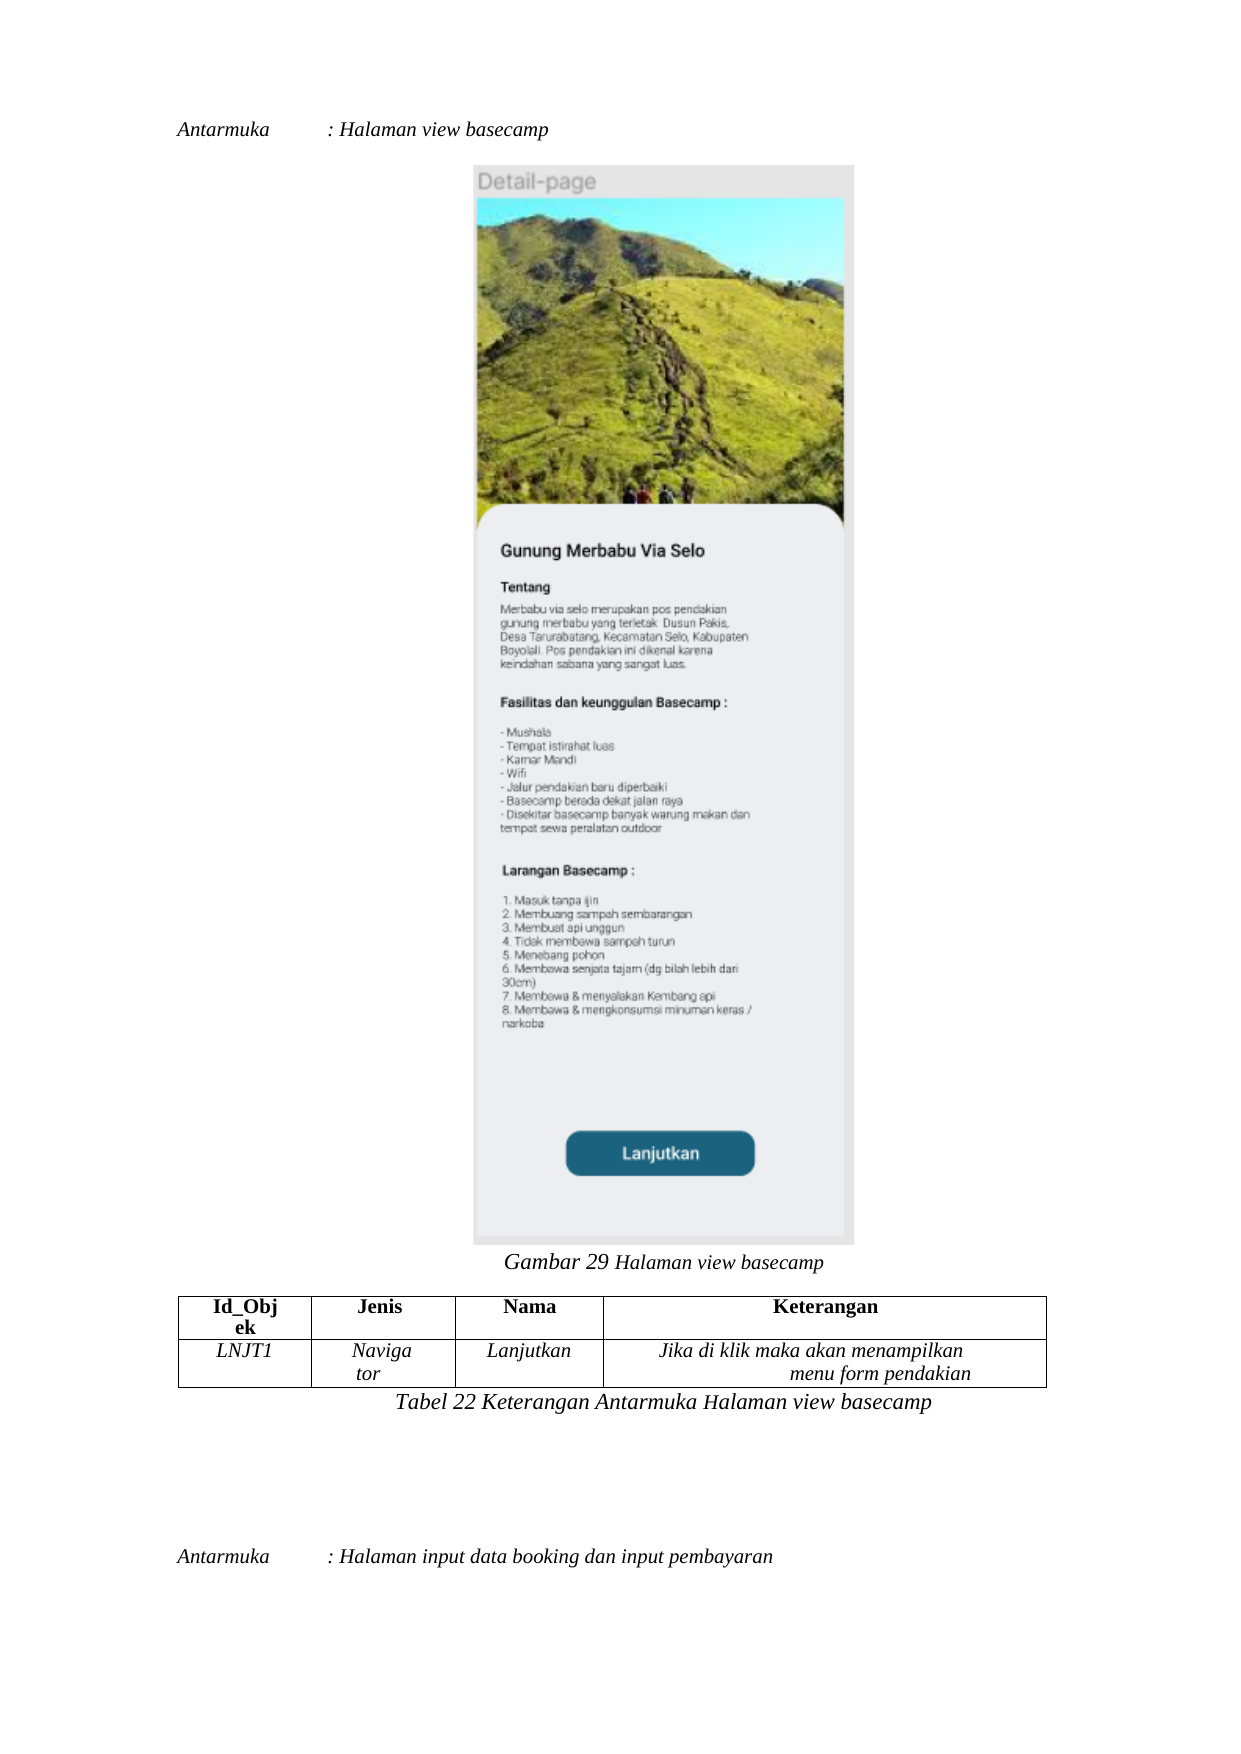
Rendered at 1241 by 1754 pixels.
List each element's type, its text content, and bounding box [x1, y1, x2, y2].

table_cell Lanjutkan [456, 1340, 603, 1387]
table_cell Navigator [312, 1340, 455, 1387]
table_cell LNJT1 [179, 1340, 311, 1387]
table_header Nama [456, 1297, 603, 1339]
text Tabel 22 Keterangan Antarmuka Halaman view basecamp [263, 1388, 1066, 1414]
text Gambar 29 Halaman view basecamp [263, 1248, 1066, 1274]
text Antarmuka : Halaman input data booking dan input pembayaran [177, 1544, 1176, 1568]
table_header Keterangan [604, 1297, 1046, 1339]
table_cell Jika di klik maka akan menampilkan menu form pendakian [604, 1340, 1046, 1387]
text Antarmuka : Halaman view basecamp [177, 117, 1176, 141]
picture [473, 165, 855, 1245]
table_header Jenis [312, 1297, 455, 1339]
table_header Id_Objek [179, 1297, 311, 1339]
